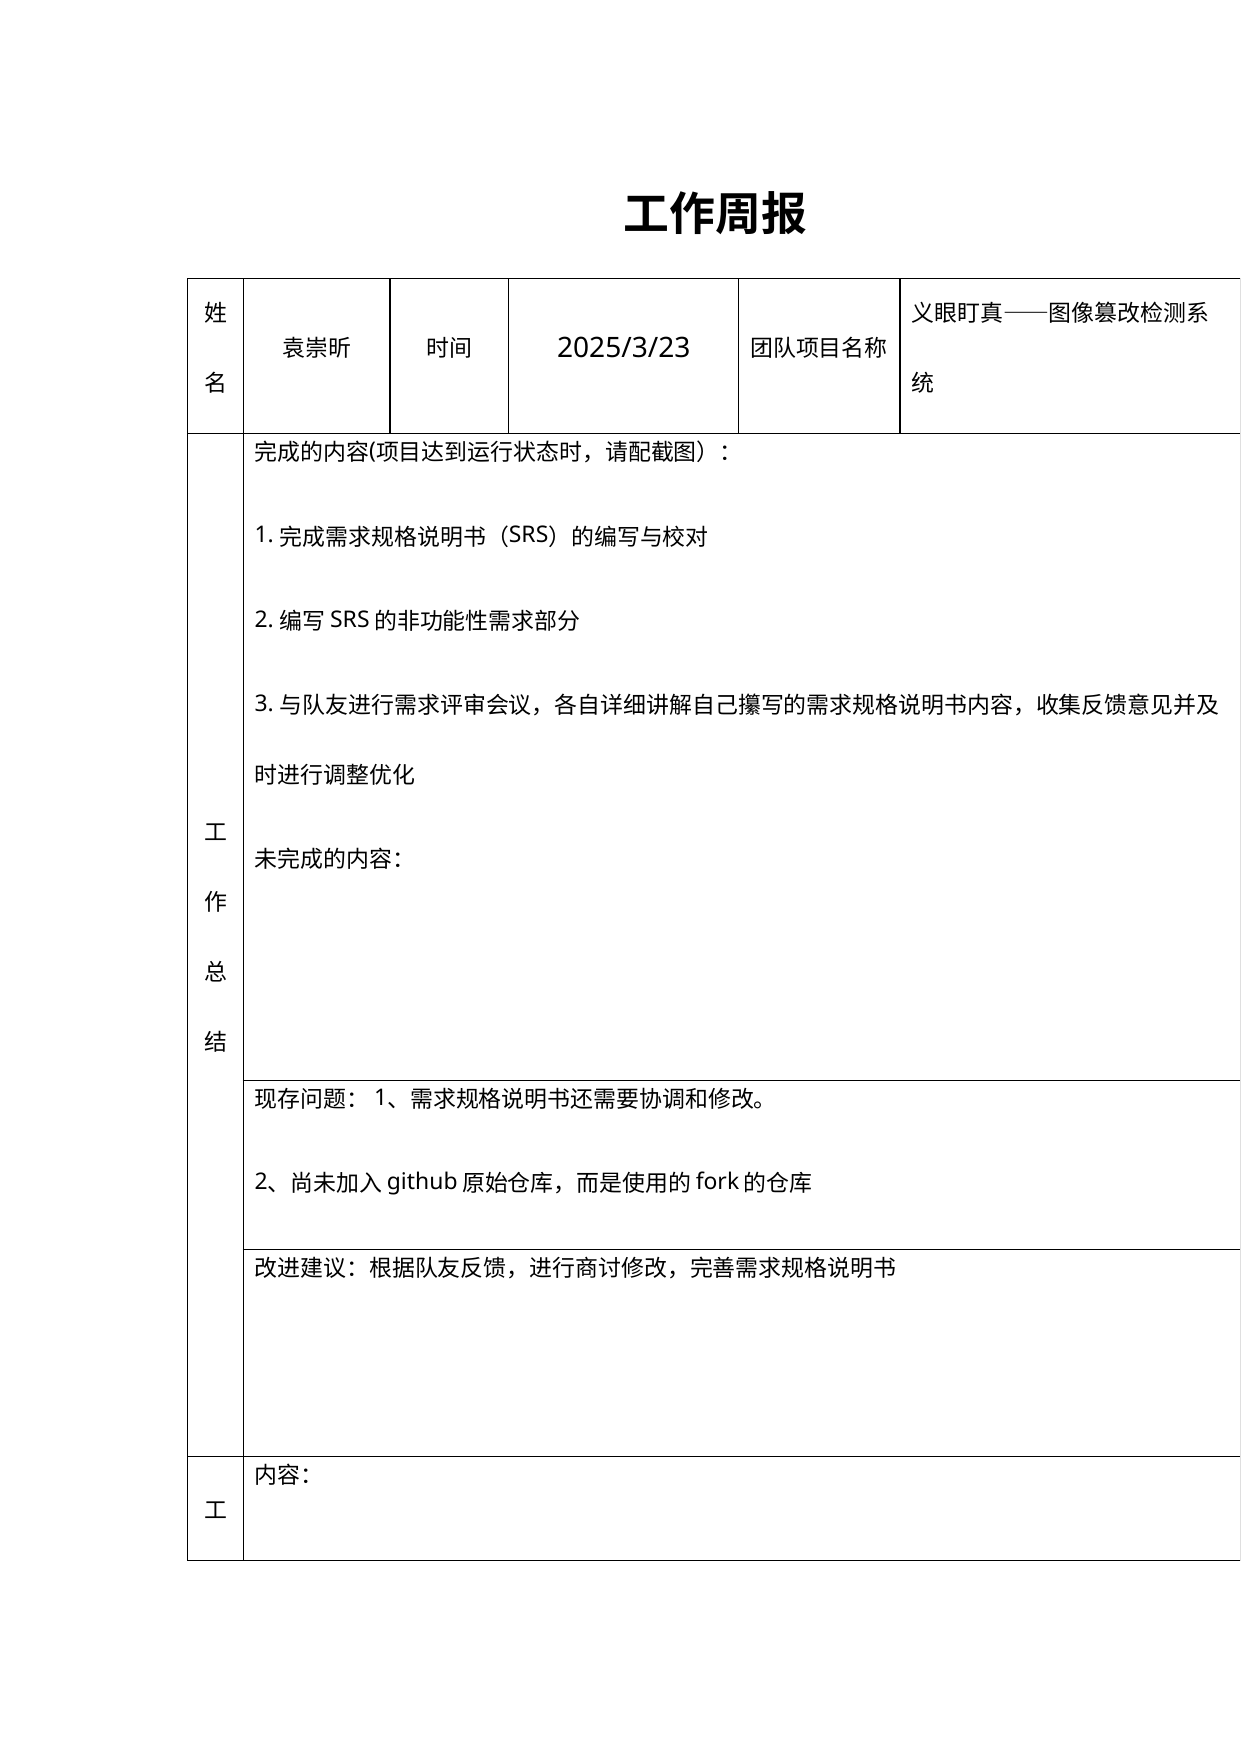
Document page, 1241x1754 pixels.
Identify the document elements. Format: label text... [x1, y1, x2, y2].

table_cell 义眼盯真——图像篡改检测系统 [901, 279, 1240, 433]
table_cell 时间 [391, 279, 508, 433]
table_cell 2025/3/23 [509, 279, 738, 433]
table_header 工作周报 [188, 162, 1240, 278]
table_cell 袁崇昕 [244, 279, 389, 433]
table_cell 现存问题： 1、需求规格说明书还需要协调和修改。 2、尚未加入github原始仓库，而是使用的fork的仓库 [244, 1081, 1240, 1249]
table_cell 团队项目名称 [739, 279, 899, 433]
table_cell 完成的内容(项目达到运行状态时，请配截图）： 1. 完成需求规格说明书（SRS）的编写与校对 2. 编写SRS的非功能性需求部分 3. 与队友进行需求评审会议，各自详细讲解自己攥写的需求规格说明书内容，收集反馈意见并及时进行调整优化 未完成的内容： [244, 434, 1240, 1080]
table_cell 工作总结 [188, 434, 243, 1456]
table_cell 内容： 1. 依据改进建议，完善需求规格说明书中存在争议和未明确的部分，确保需求文档的质量。 2. 熟悉项目开发技术框架，包括 PyTorch 深度学习框架、OpenCV 图像处理库等，为下周开始的编码工作做好技术知识储备。 [244, 1457, 1240, 1559]
table_cell 工作计划 [188, 1457, 243, 1559]
table_cell 改进建议：根据队友反馈，进行商讨修改，完善需求规格说明书 [244, 1250, 1240, 1456]
table_cell 姓名 [188, 279, 243, 433]
